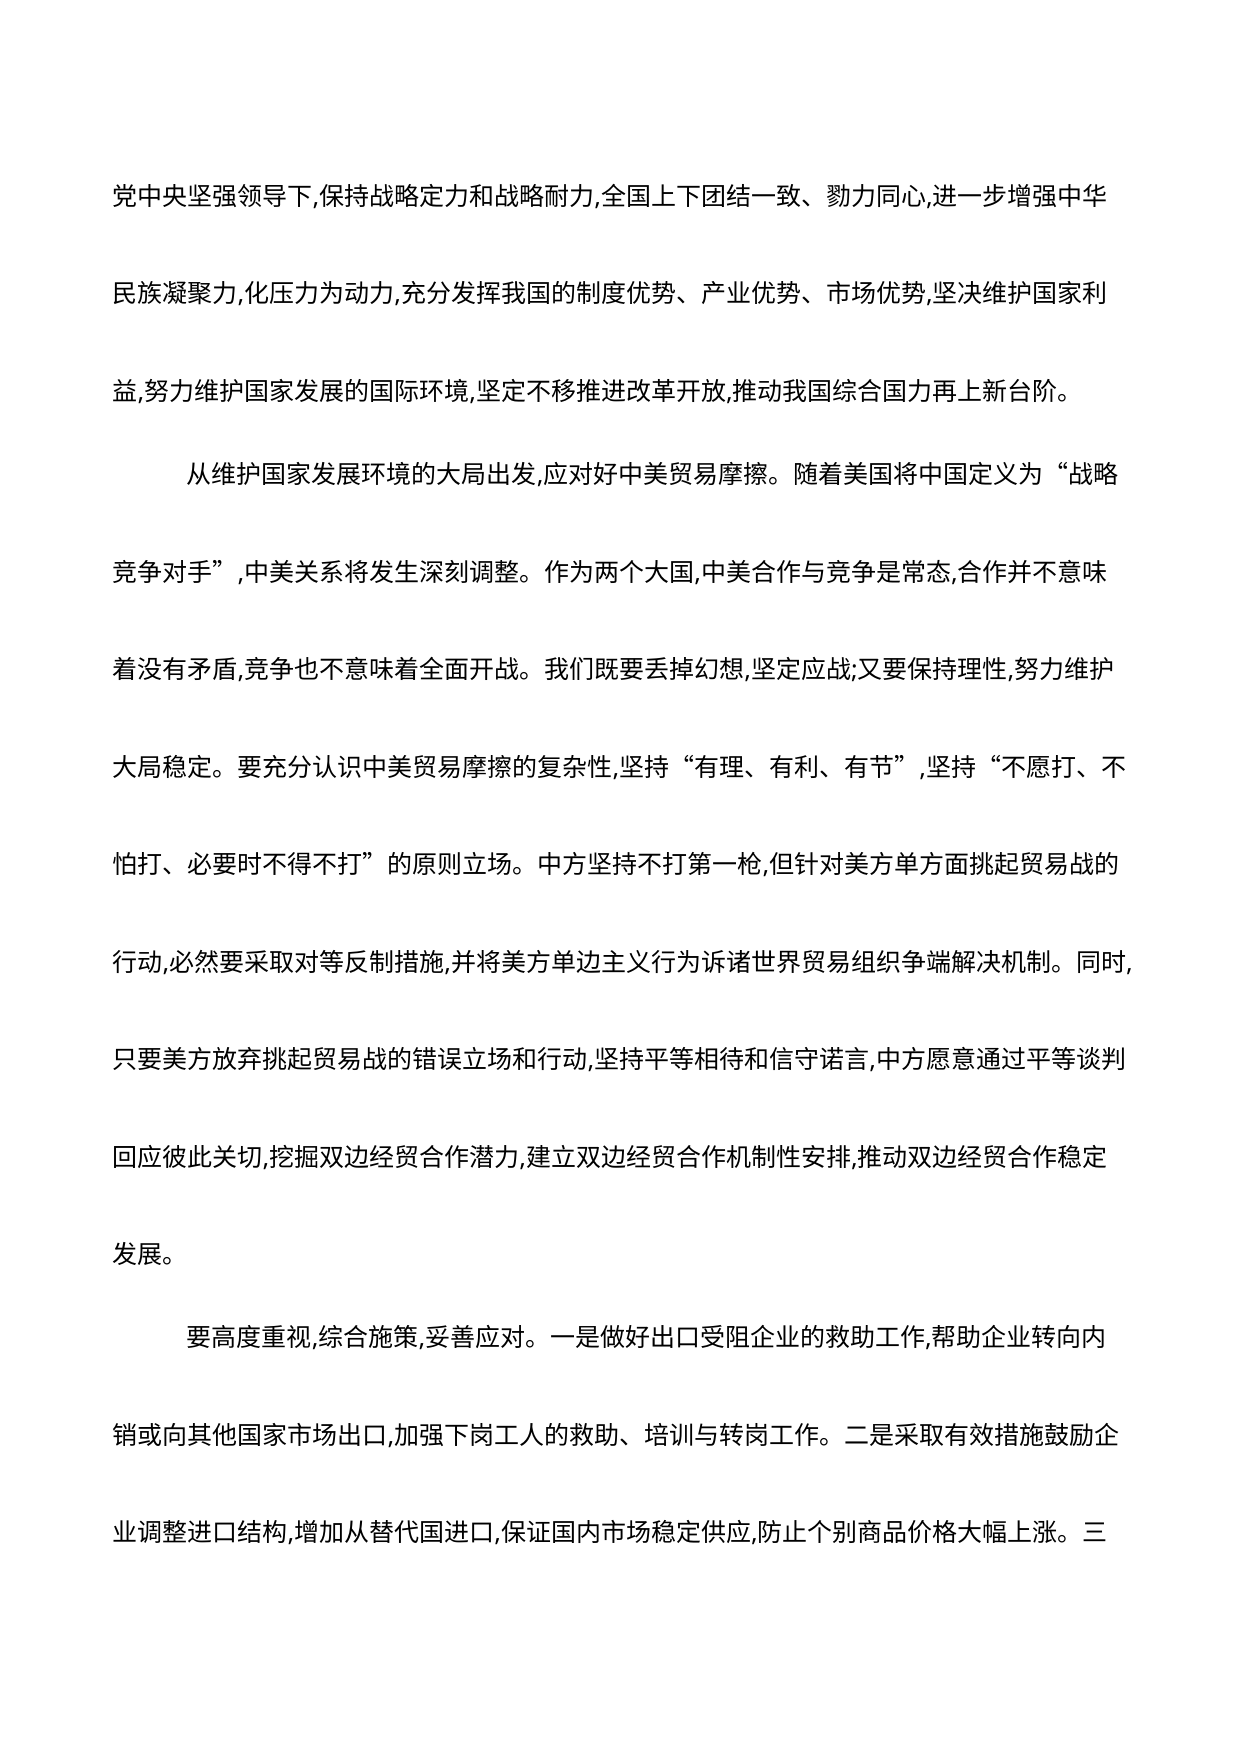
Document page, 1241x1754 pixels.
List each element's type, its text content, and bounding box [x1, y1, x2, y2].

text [112, 1303, 1128, 1563]
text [112, 162, 1128, 422]
text 从维护国家发展环境的大局出发,应对好中美贸易摩擦。随着美国将中国定义为“战略竞争对手”,中美关系将发生深刻调整。作为两个大国,中美合作与竞争是常态,合作并不意味着没有矛盾,竞争也不意味着全面开战。我们既要丢掉幻想,坚定应战;又要保持理性,努力维护大局稳定。要充分认识中美贸易摩擦的复杂性,坚持“有理、有利、有节”,坚持“不愿打、不怕打、必要时不得不打”的原则立场。中方坚持不打第一枪,但针对美方单方面挑起贸易战的行动,必然要采取对等反制措施,并将美方单边主义行为诉诸世界贸易组织争端解决机制。同时,只要美方放弃挑起贸易战的错误立场和行动,坚持平等相待和信守诺言,中方愿意通过平等谈判回应彼此关切,挖掘双边经贸合作潜力,建立双边经贸合作机制性安排,推动双边经贸合作稳定发展。 [112, 440, 1128, 1285]
